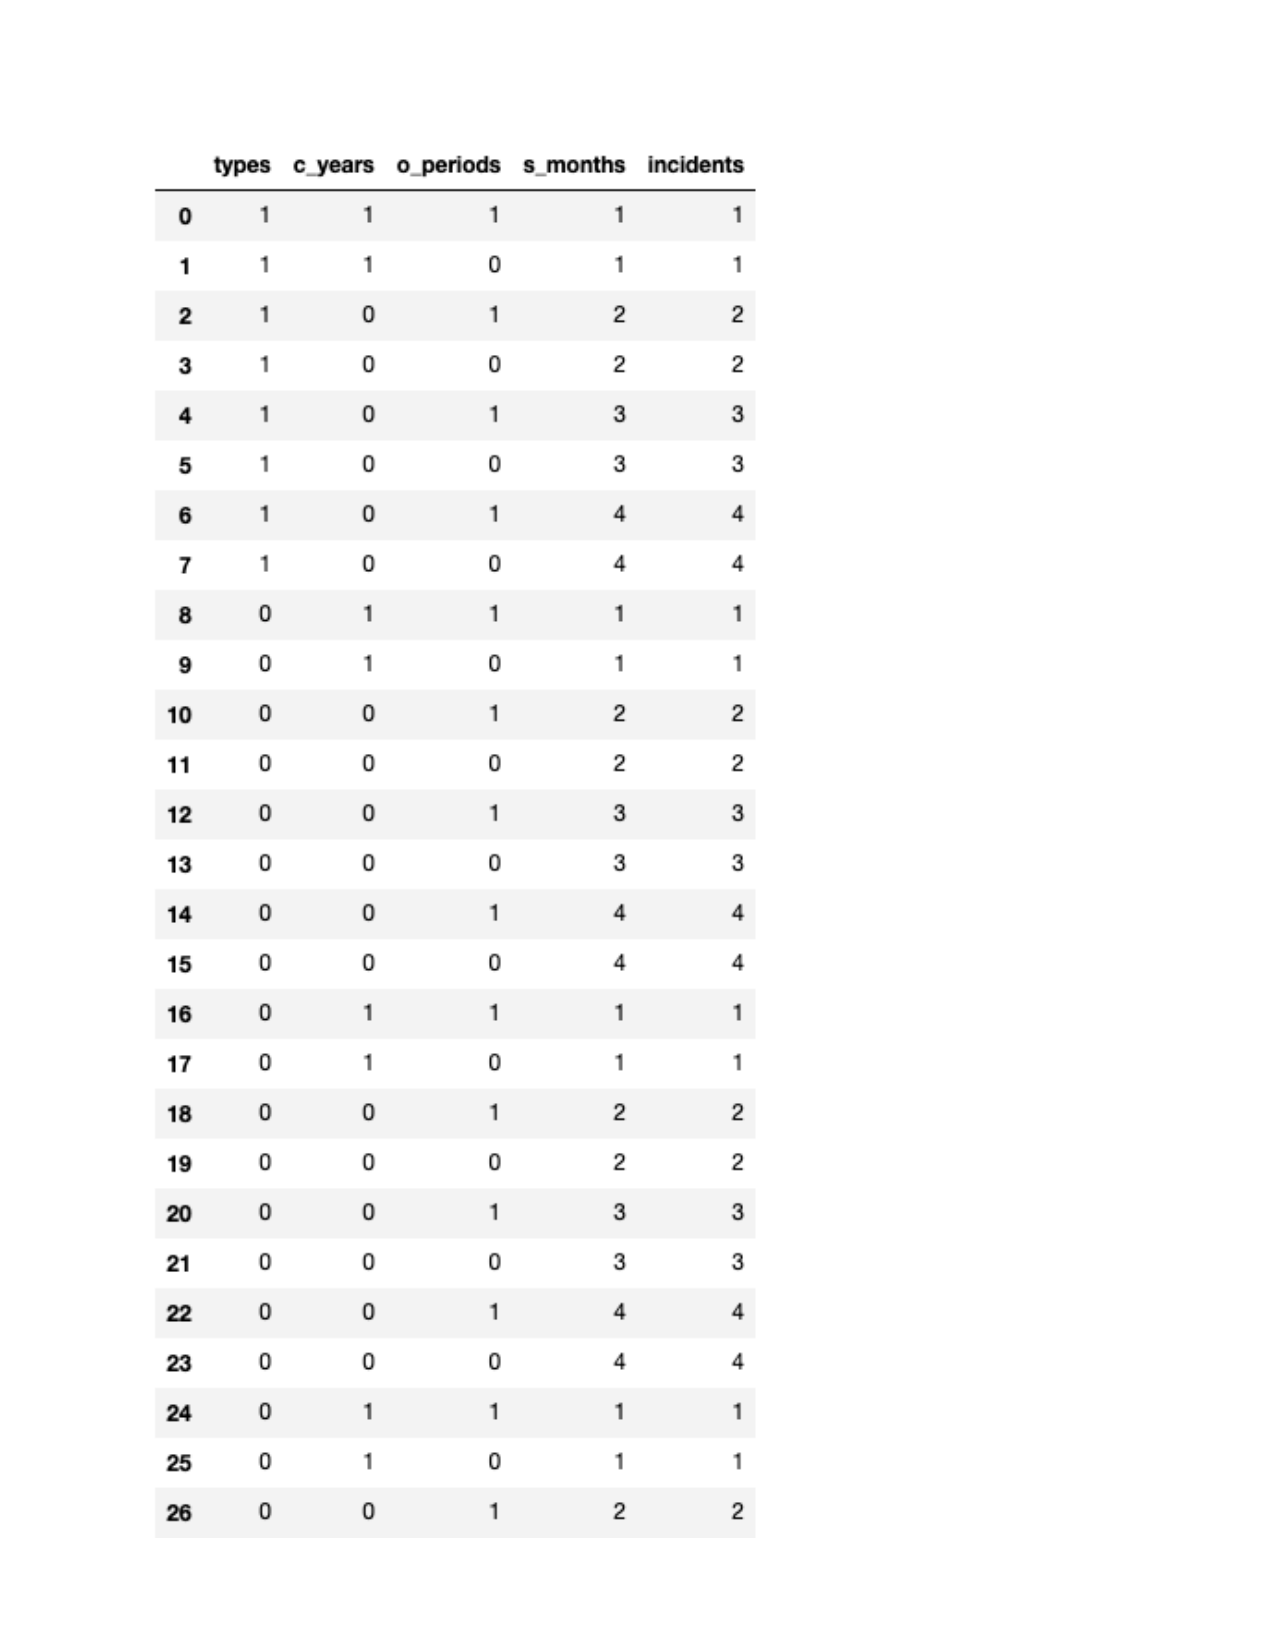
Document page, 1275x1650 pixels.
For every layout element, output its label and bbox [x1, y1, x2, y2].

picture [150, 150, 767, 1538]
